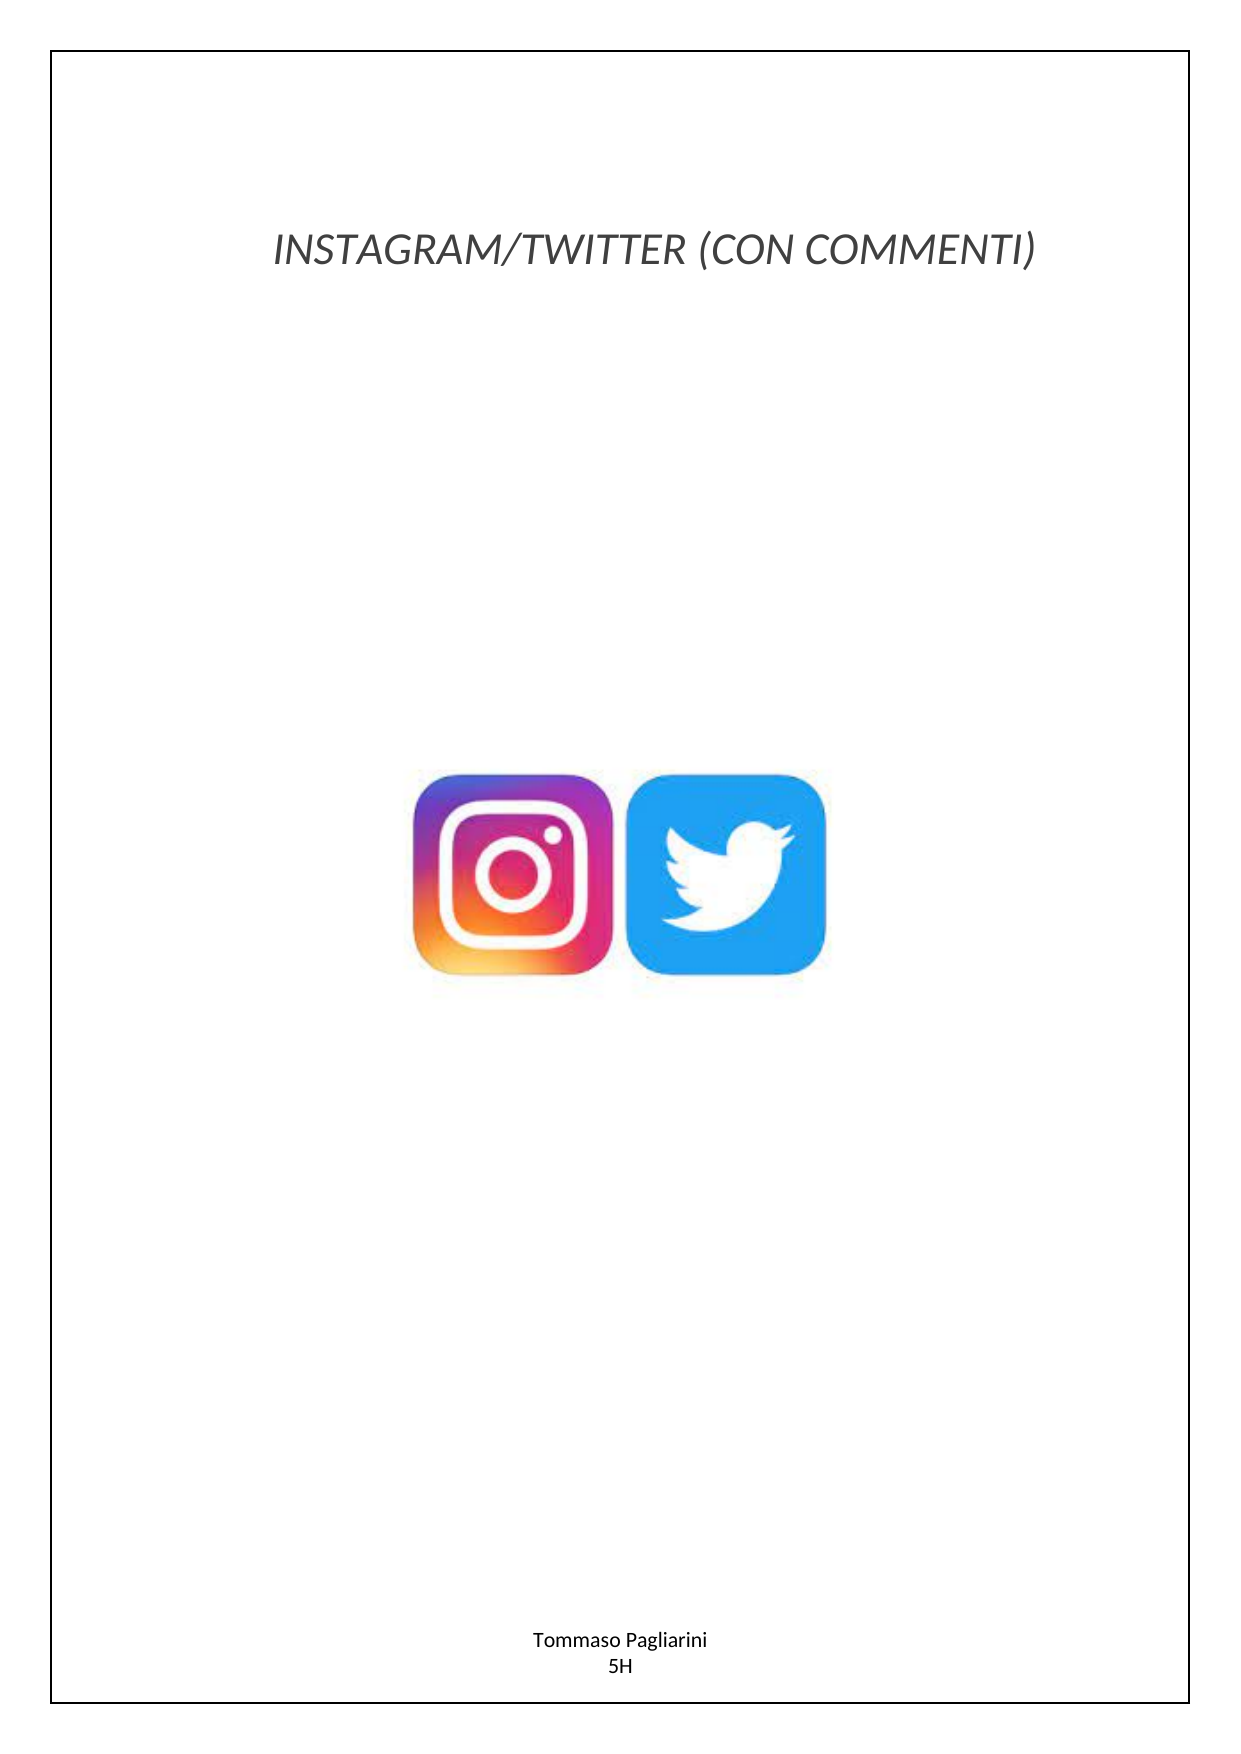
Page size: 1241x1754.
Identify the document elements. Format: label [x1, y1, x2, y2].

picture [376, 713, 864, 1041]
